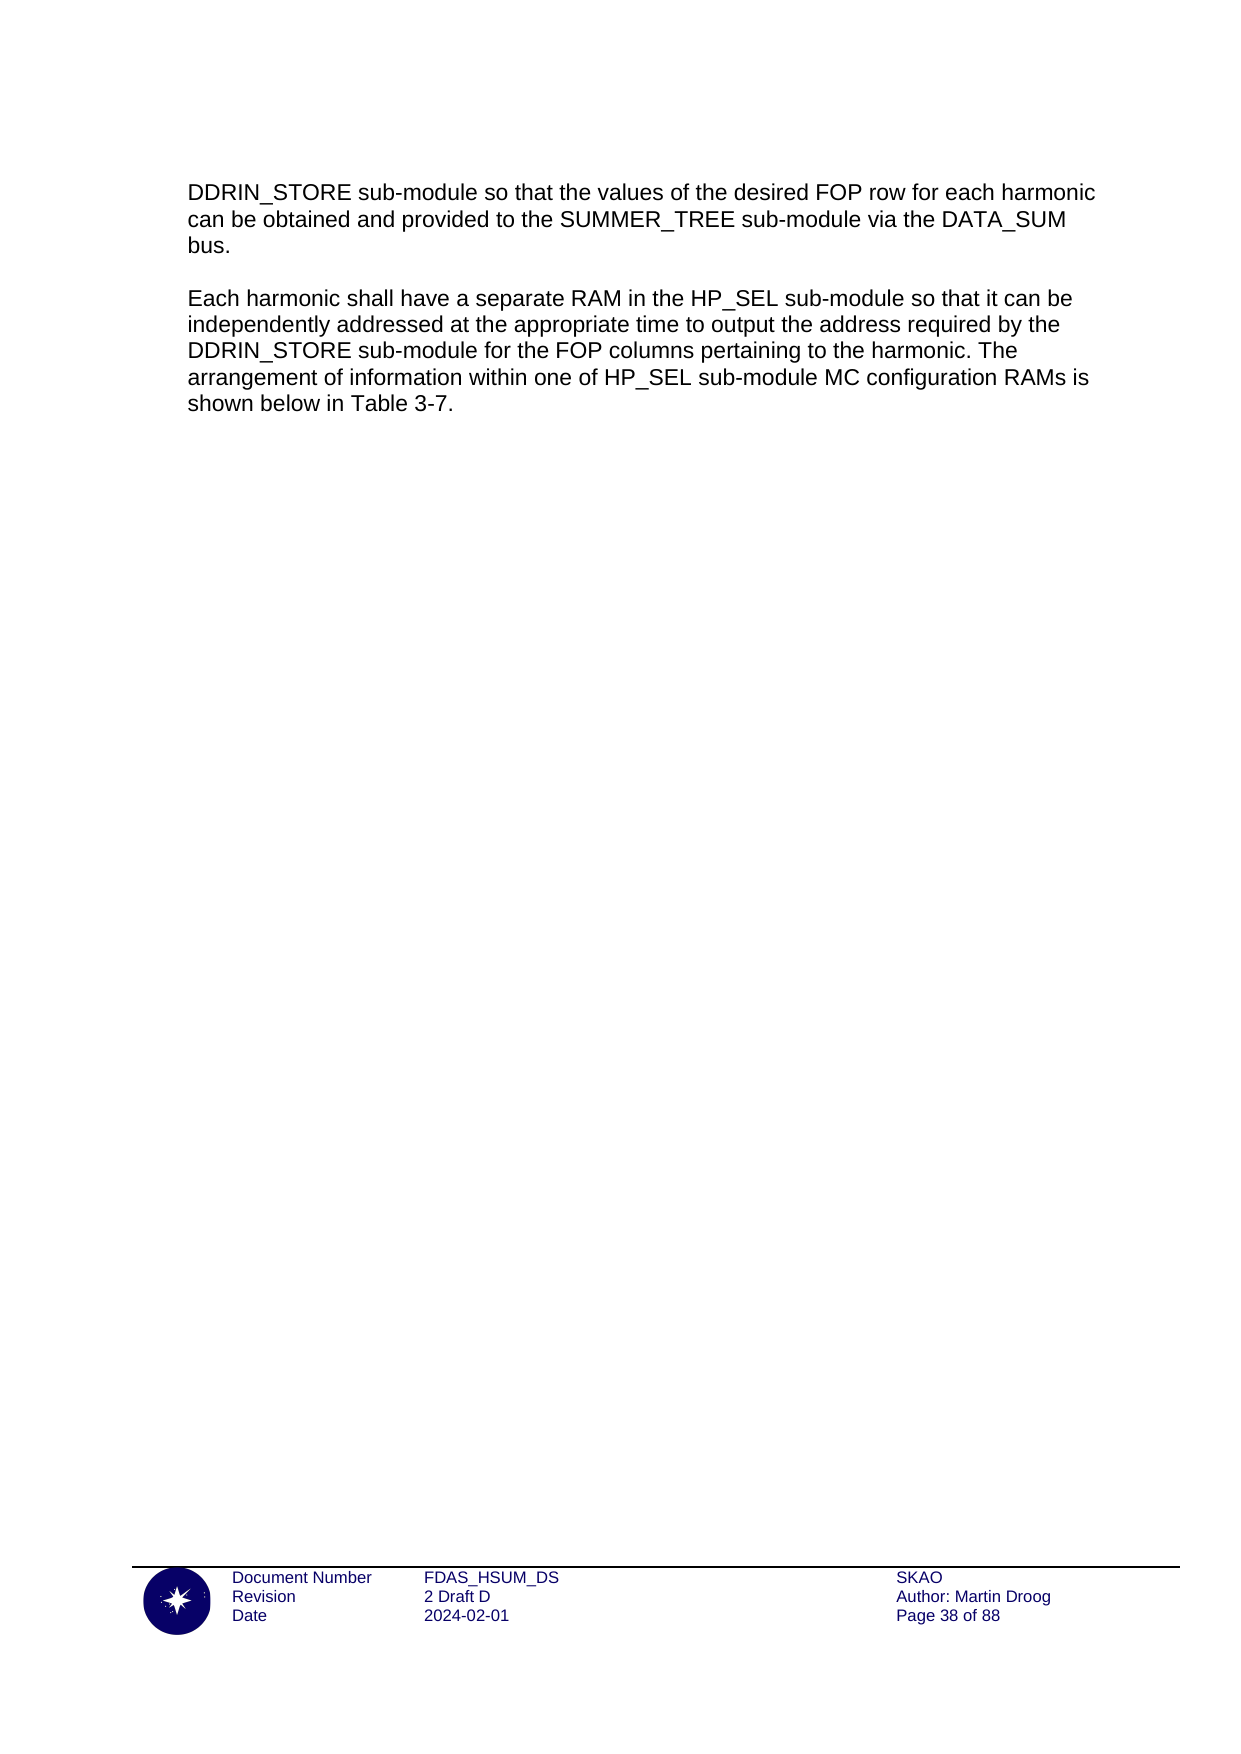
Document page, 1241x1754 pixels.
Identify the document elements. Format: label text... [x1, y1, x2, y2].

picture [143, 1567, 211, 1635]
text Each harmonic shall have a separate RAM in the HP_SEL sub-module so that it can be independently addressed at the appropriate time to output the address required by the DDRIN_STORE sub-module for the FOP columns pertaining to the harmonic. The arrangement of information within one of HP_SEL sub-module MC configuration RAMs is shown below in Table 3-7. [187, 284, 1107, 416]
